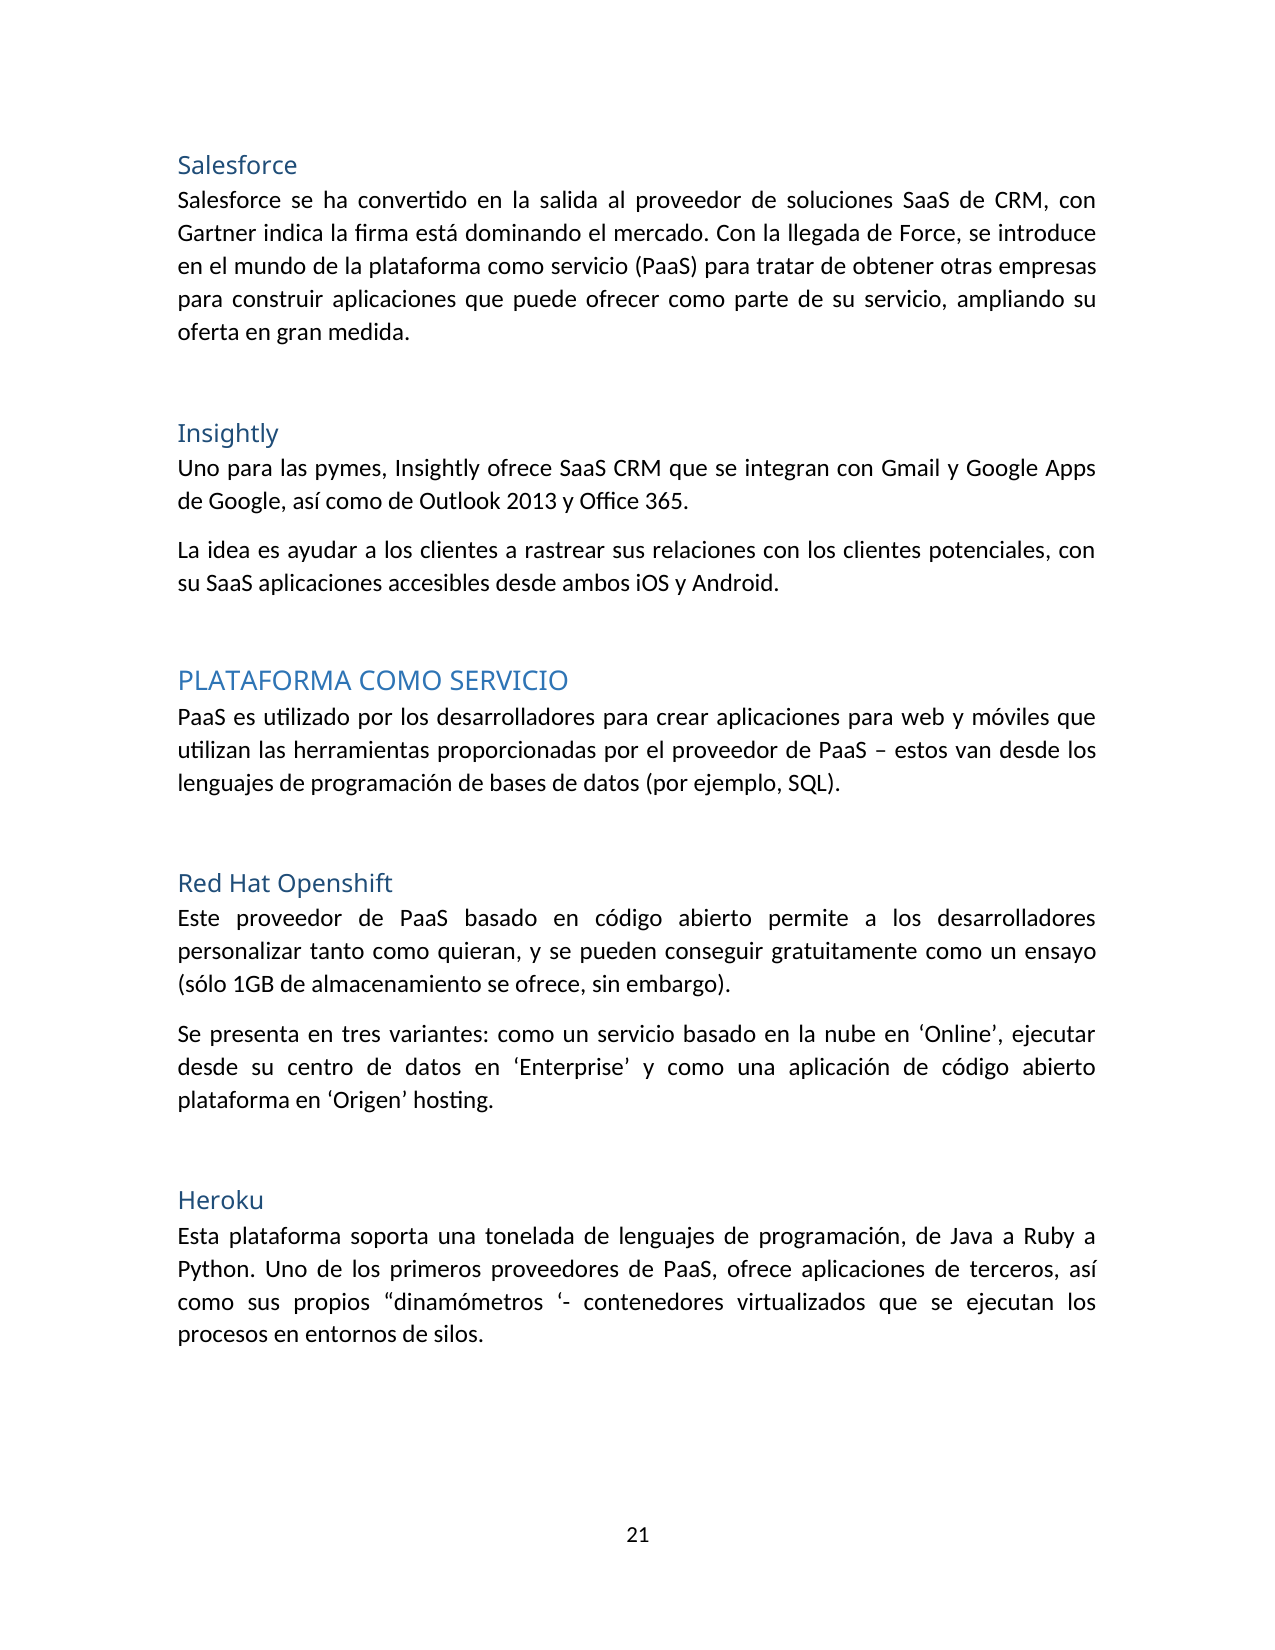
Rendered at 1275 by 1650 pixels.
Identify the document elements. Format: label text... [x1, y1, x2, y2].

text Salesforce se ha convertido en la salida al proveedor de soluciones SaaS de CRM, con Gartner indica la firma está dominando el mercado. Con la llegada de Force, se introduce en el mundo de la plataforma como servicio (PaaS) para tratar de obtener otras empresas para construir aplicaciones que puede ofrecer como parte de su servicio, ampliando su oferta en gran medida. [177, 184, 1098, 347]
text Este proveedor de PaaS basado en código abierto permite a los desarrolladores personalizar tanto como quieran, y se pueden conseguir gratuitamente como un ensayo (sólo 1GB de almacenamiento se ofrece, sin embargo). [177, 903, 1098, 999]
text Uno para las pymes, Insightly ofrece SaaS CRM que se integran con Gmail y Google Apps de Google, así como de Outlook 2013 y Office 365. [177, 452, 1098, 516]
text La idea es ayudar a los clientes a rastrear sus relaciones con los clientes potenciales, con su SaaS aplicaciones accesibles desde ambos iOS y Android. [177, 534, 1098, 598]
text PaaS es utilizado por los desarrolladores para crear aplicaciones para web y móviles que utilizan las herramientas proporcionadas por el proveedor de PaaS – estos van desde los lenguajes de programación de bases de datos (por ejemplo, SQL). [177, 701, 1098, 797]
subtitle PLATAFORMA COMO SERVICIO [177, 661, 1098, 698]
subtitle Heroku [177, 1183, 1098, 1217]
text Esta plataforma soporta una tonelada de lenguajes de programación, de Java a Ruby a Python. Uno de los primeros proveedores de PaaS, ofrece aplicaciones de terceros, así como sus propios “dinamómetros ‘- contenedores virtualizados que se ejecutan los procesos en entornos de silos. [177, 1220, 1098, 1349]
subtitle Insightly [177, 415, 1098, 449]
subtitle Red Hat Openshift [177, 866, 1098, 900]
text Se presenta en tres variantes: como un servicio basado en la nube en ‘Online’, ejecutar desde su centro de datos en ‘Enterprise’ y como una aplicación de código abierto plataforma en ‘Origen’ hosting. [177, 1018, 1098, 1114]
subtitle Salesforce [177, 148, 1098, 182]
